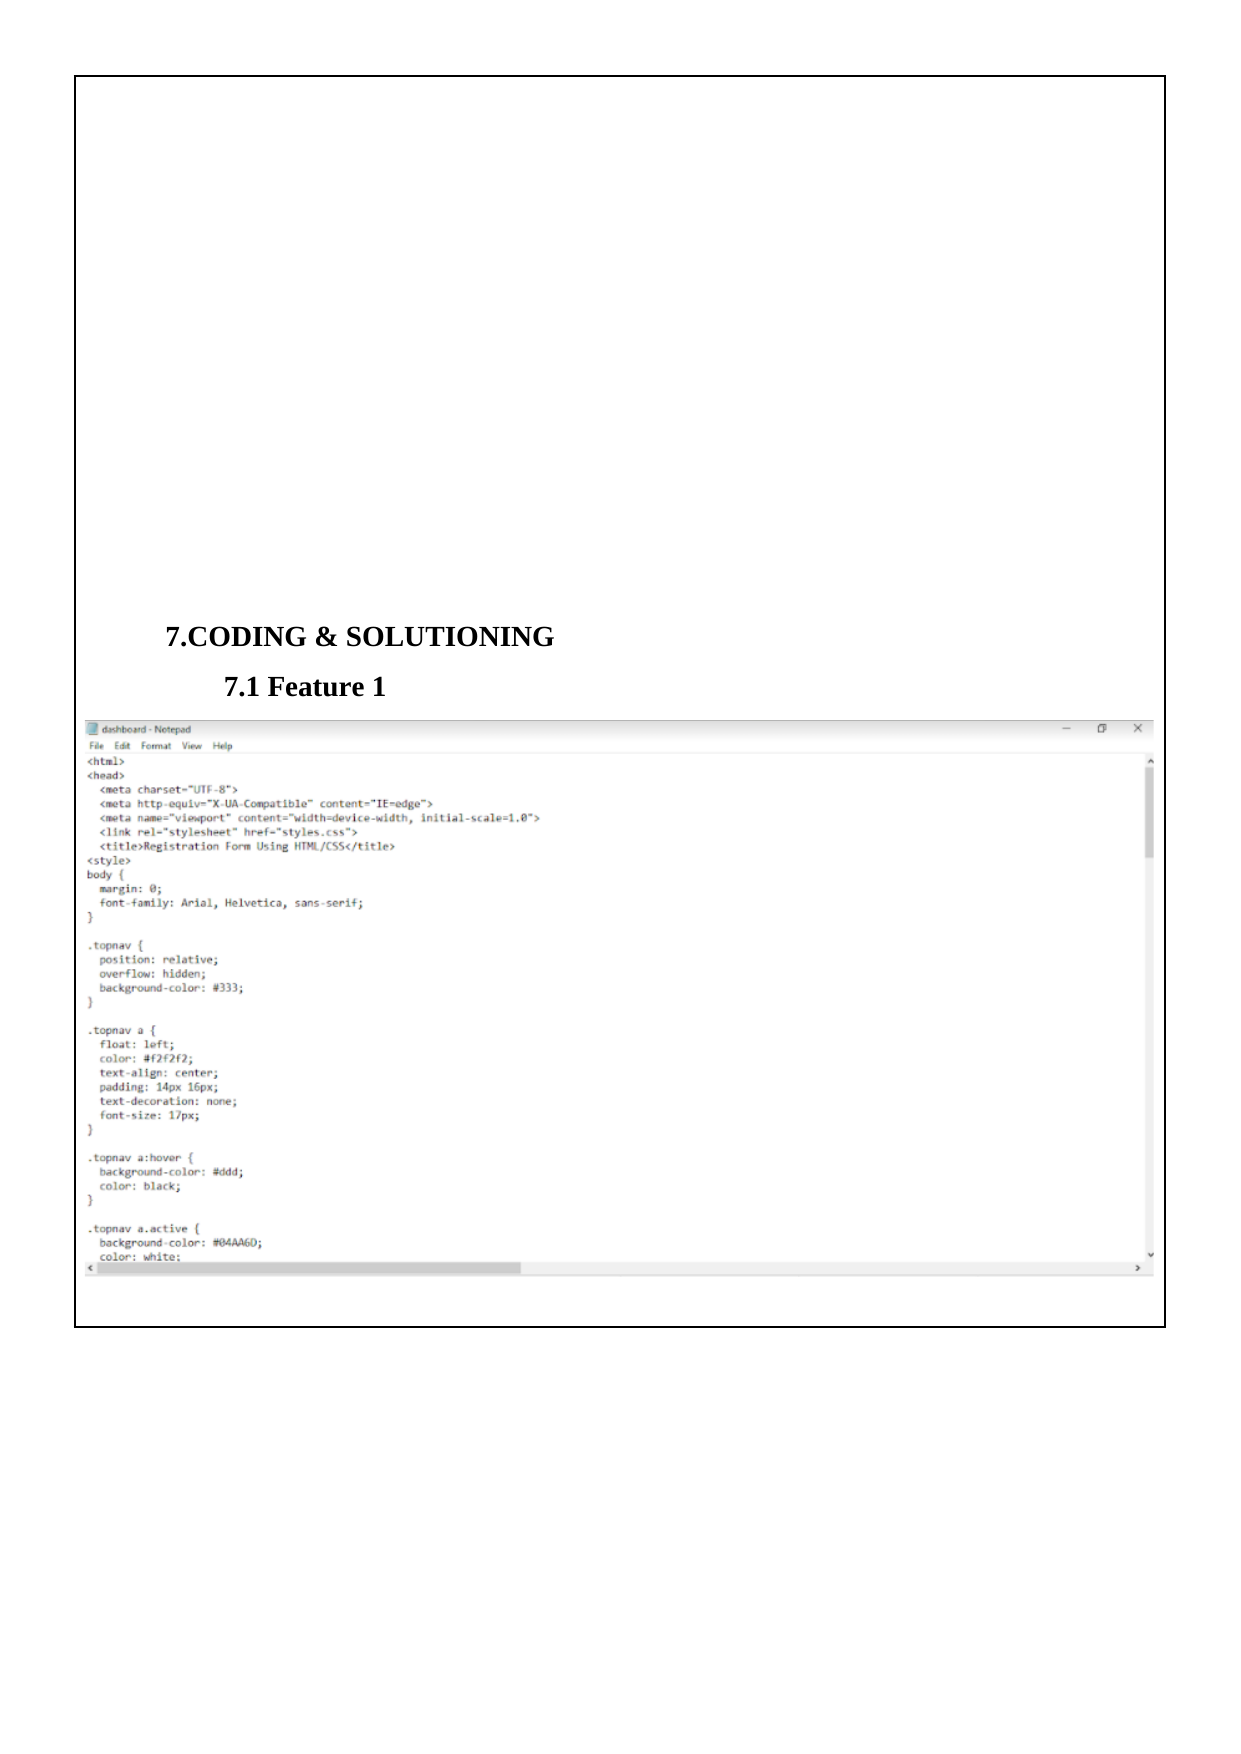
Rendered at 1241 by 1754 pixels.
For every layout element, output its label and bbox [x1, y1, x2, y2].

table_header [76, 77, 1164, 1326]
picture [84, 720, 1154, 1277]
